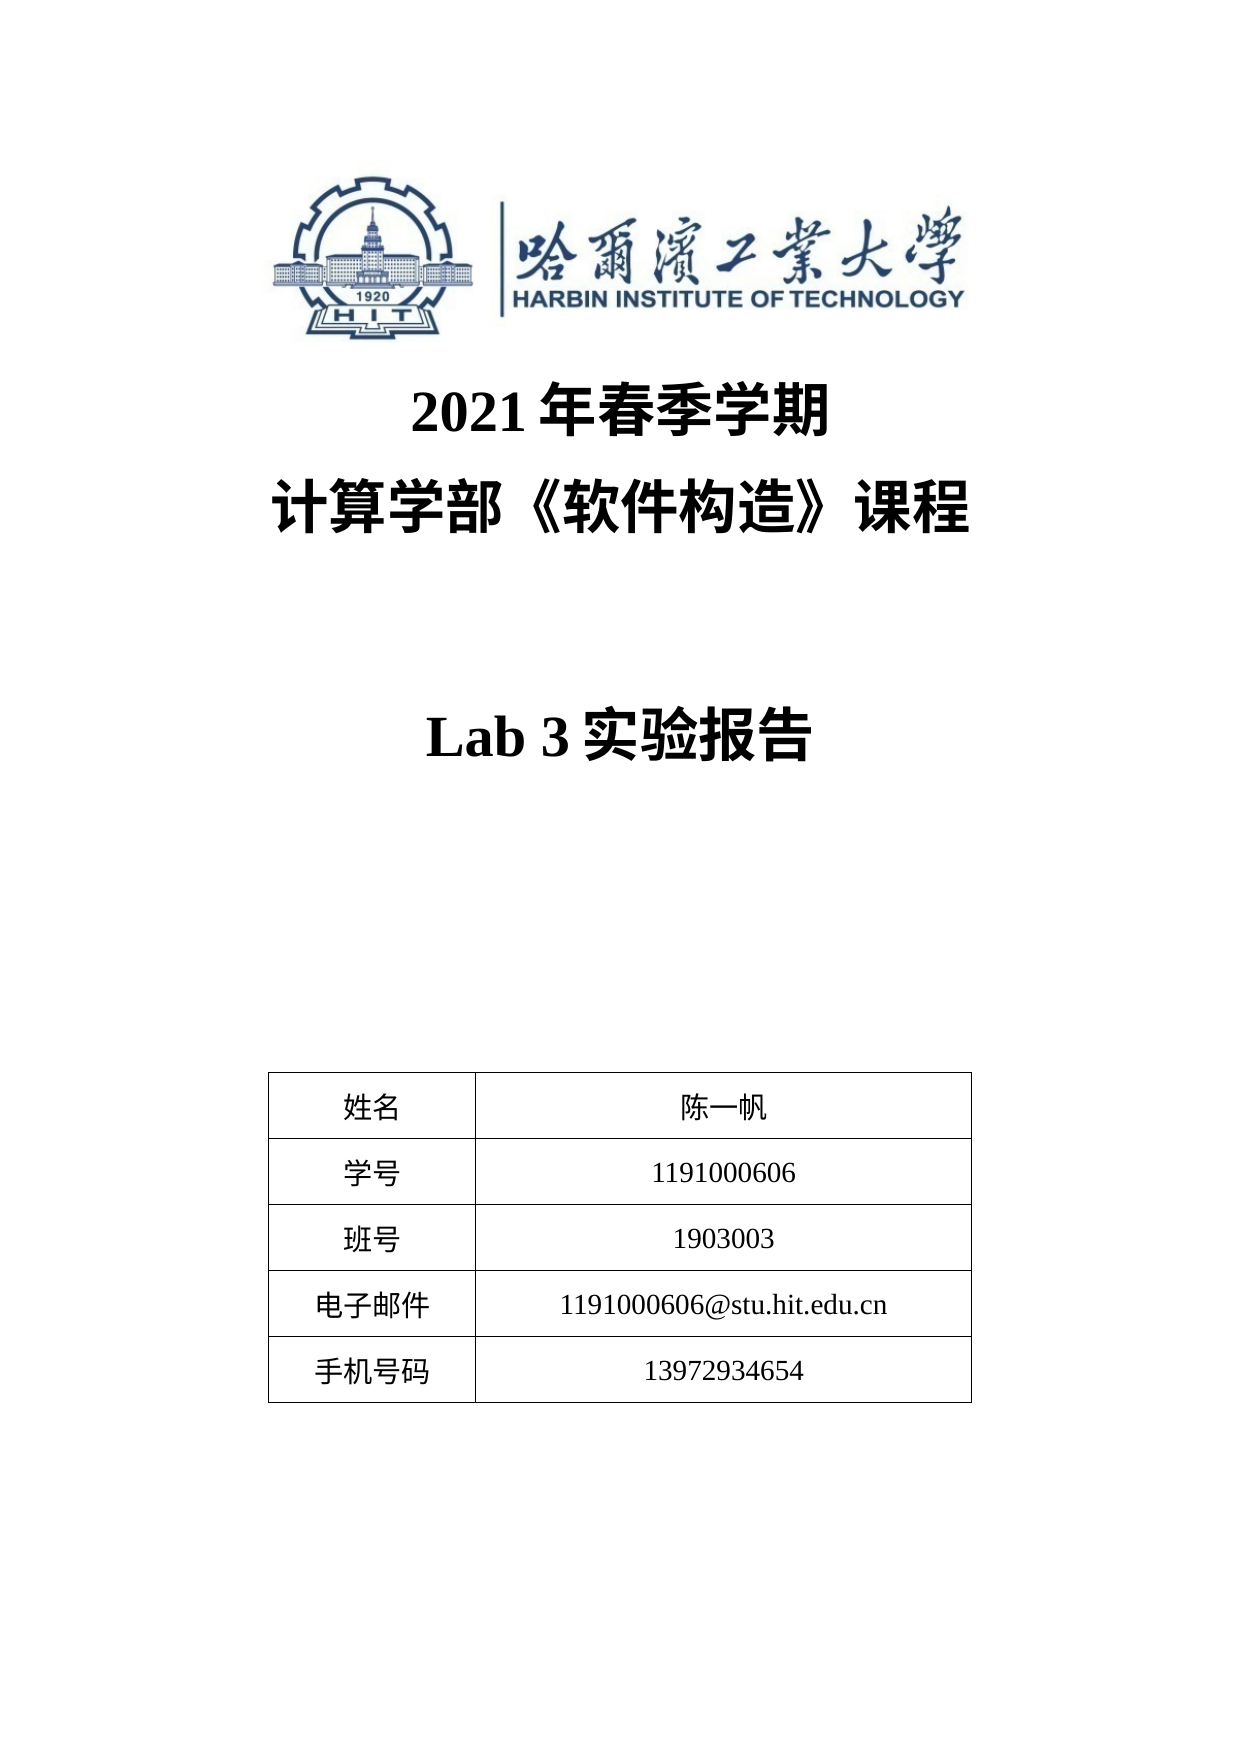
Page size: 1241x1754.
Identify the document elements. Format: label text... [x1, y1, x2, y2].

table_cell 电子邮件 [269, 1271, 475, 1336]
table_cell 1903003 [476, 1205, 971, 1270]
table_cell 1191000606 [476, 1139, 971, 1204]
table_cell 手机号码 [269, 1337, 475, 1402]
table_cell 1191000606@stu.hit.edu.cn [476, 1271, 971, 1336]
table_cell 学号 [269, 1139, 475, 1204]
table_header 陈一帆 [476, 1073, 971, 1138]
picture [259, 162, 981, 355]
table_cell 班号 [269, 1205, 475, 1270]
table_header 姓名 [269, 1073, 475, 1138]
table_cell 13972934654 [476, 1337, 971, 1402]
text 2021年春季学期 计算学部《软件构造》课程 [187, 357, 1053, 552]
text Lab 3实验报告 [187, 682, 1053, 812]
